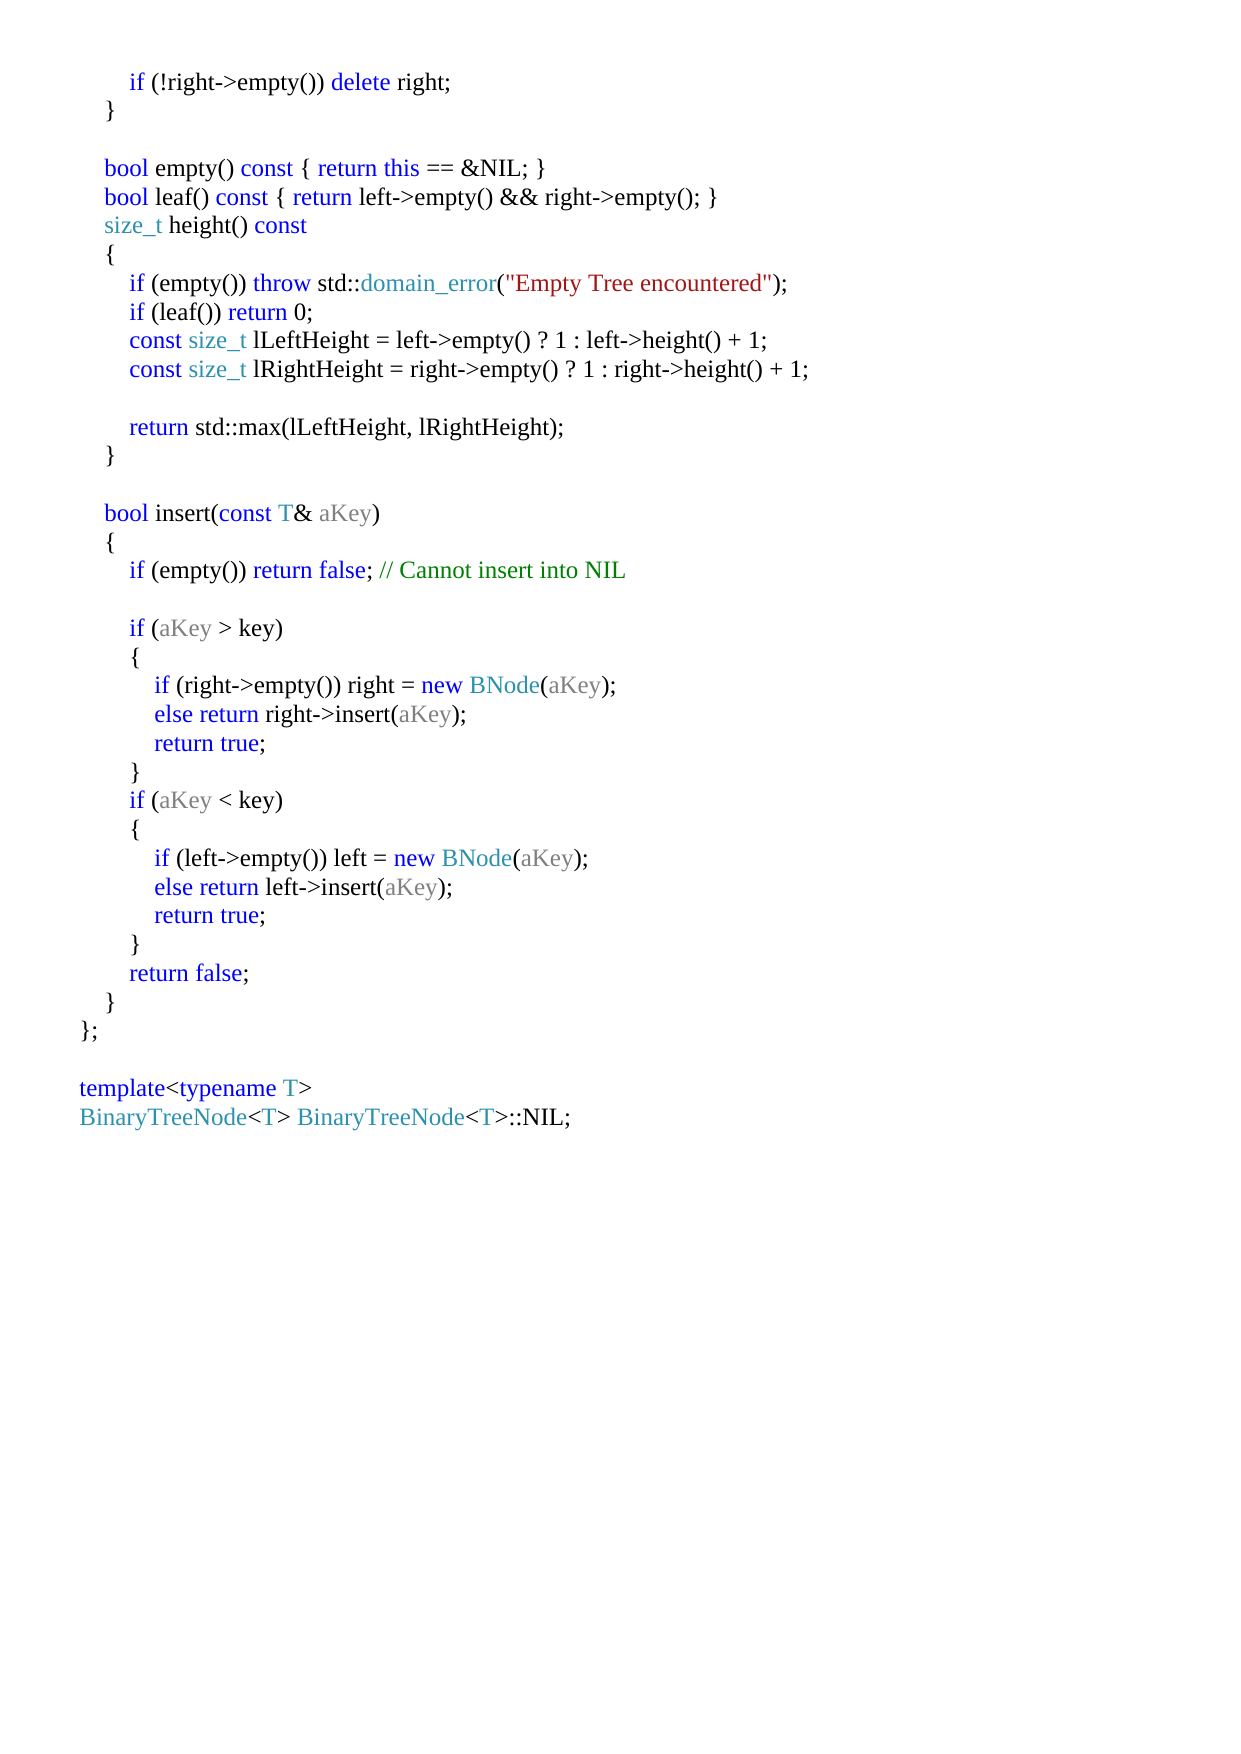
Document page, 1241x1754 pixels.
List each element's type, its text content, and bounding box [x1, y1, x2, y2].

text if (empty()) return false; // Cannot insert into NIL [79, 555, 1165, 584]
text size_t height() const [79, 210, 1165, 239]
text if (right->empty()) right = new BNode(aKey); [79, 670, 1165, 699]
text { [79, 527, 1165, 555]
text bool insert(const T& aKey) [79, 498, 1165, 527]
text const size_t lLeftHeight = left->empty() ? 1 : left->height() + 1; [79, 325, 1165, 354]
text else return right->insert(aKey); [79, 699, 1165, 728]
text if (!right->empty()) delete right; [79, 67, 1165, 95]
text const size_t lRightHeight = right->empty() ? 1 : right->height() + 1; [79, 354, 1165, 383]
text }; [79, 1015, 1165, 1044]
text bool leaf() const { return left->empty() && right->empty(); } [79, 182, 1165, 210]
text { [79, 642, 1165, 670]
text return true; [79, 728, 1165, 757]
text if (left->empty()) left = new BNode(aKey); [79, 843, 1165, 872]
text } [79, 95, 1165, 124]
text template<typename T> [79, 1073, 1165, 1102]
text bool empty() const { return this == &NIL; } [79, 153, 1165, 182]
text { [79, 814, 1165, 843]
text return true; [79, 900, 1165, 929]
text BinaryTreeNode<T> BinaryTreeNode<T>::NIL; [79, 1102, 1121, 1130]
text if (empty()) throw std::domain_error("Empty Tree encountered"); [79, 268, 1165, 297]
text return std::max(lLeftHeight, lRightHeight); [79, 412, 1165, 440]
text else return left->insert(aKey); [79, 872, 1165, 900]
text if (aKey > key) [79, 613, 1165, 642]
text if (aKey < key) [79, 785, 1165, 814]
text if (leaf()) return 0; [79, 297, 1165, 325]
text } [79, 987, 1165, 1015]
text } [79, 757, 1165, 785]
text return false; [79, 958, 1165, 987]
text { [79, 239, 1165, 268]
text } [79, 440, 1165, 469]
text } [79, 929, 1165, 958]
